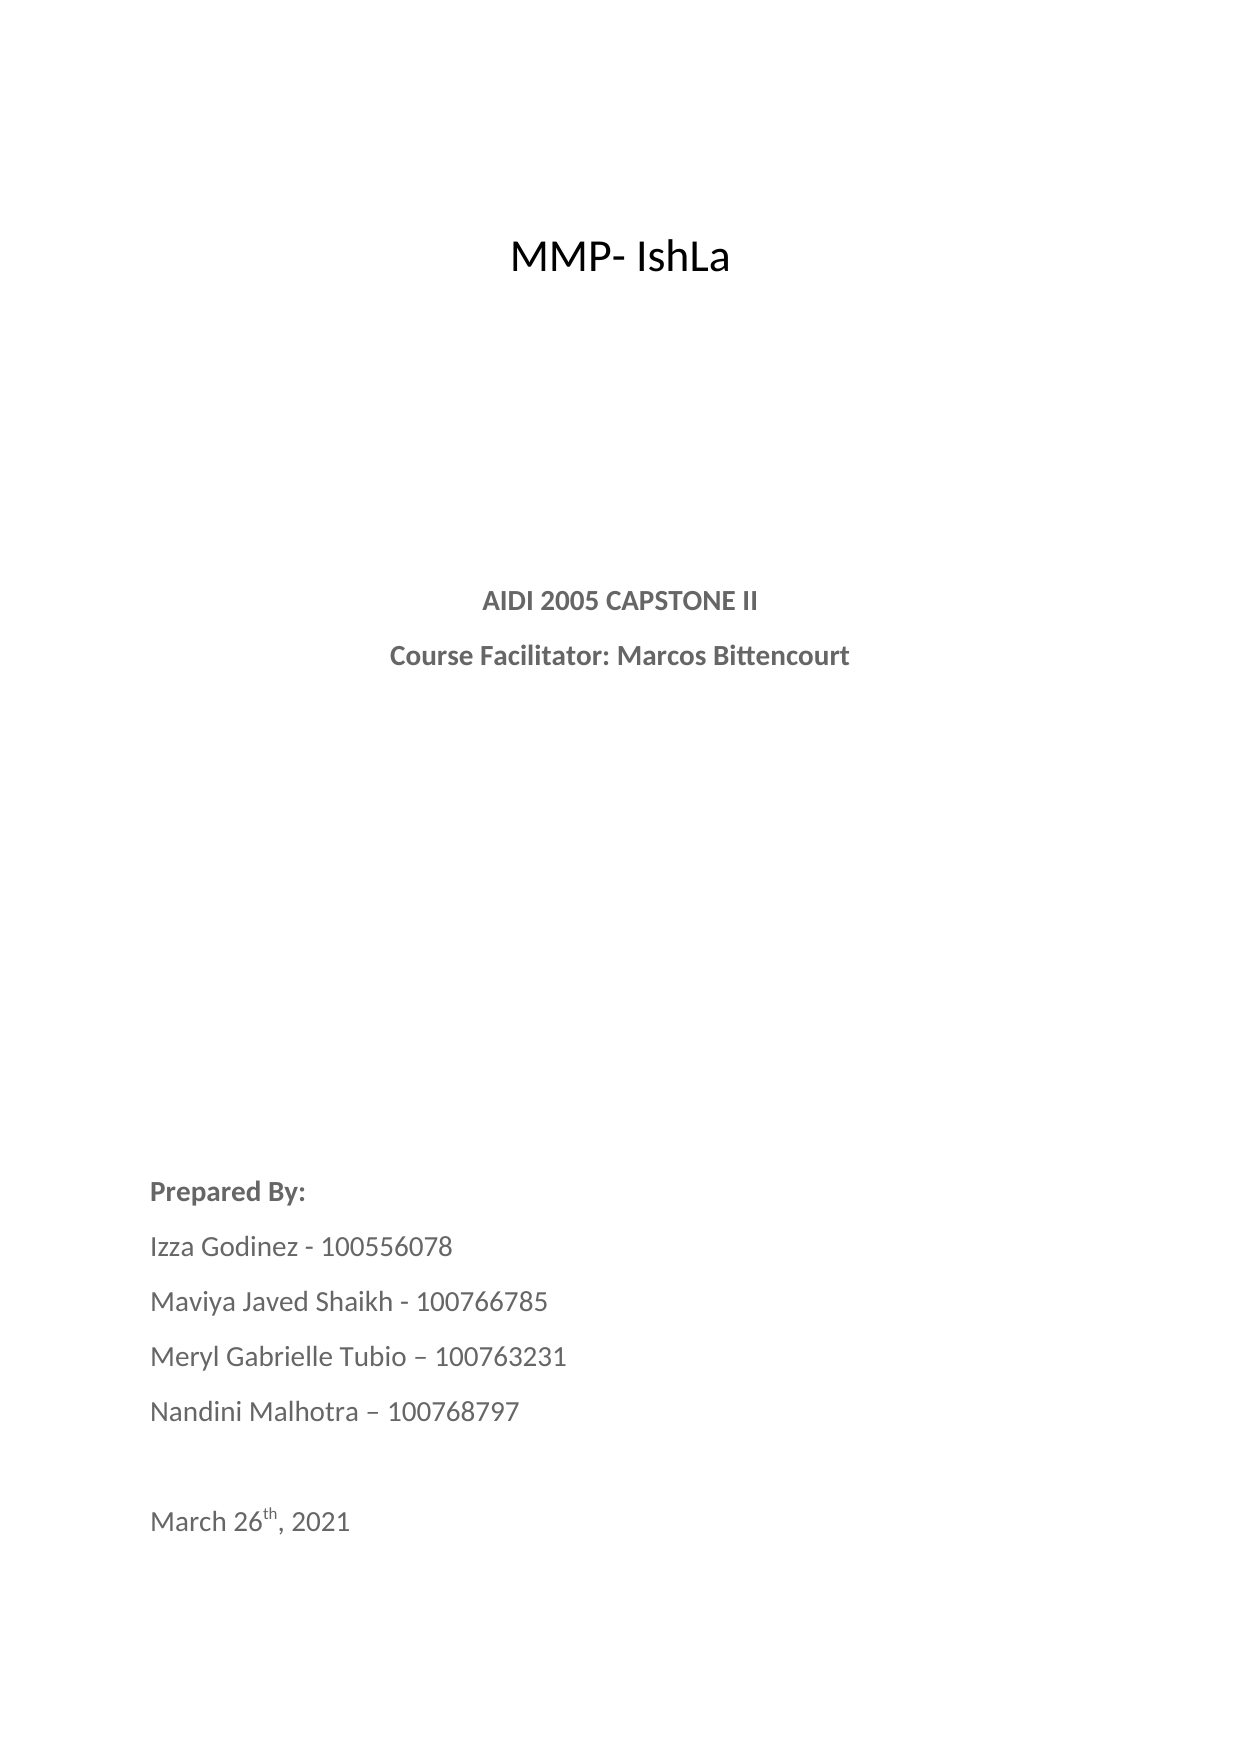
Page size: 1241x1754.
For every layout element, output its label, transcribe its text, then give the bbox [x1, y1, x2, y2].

text Izza Godinez - 100556078 [150, 1228, 1090, 1264]
text Meryl Gabrielle Tubio – 100763231 [150, 1338, 1090, 1374]
text MMP- IshLa [150, 226, 1090, 282]
text Nandini Malhotra – 100768797 [150, 1393, 1090, 1428]
text Prepared By: [150, 1173, 1090, 1209]
text AIDI 2005 CAPSTONE II [150, 582, 1090, 618]
text March 26th, 2021 [150, 1503, 1090, 1538]
text Course Facilitator: Marcos Bittencourt [150, 637, 1090, 673]
text Maviya Javed Shaikh - 100766785 [150, 1283, 1090, 1318]
